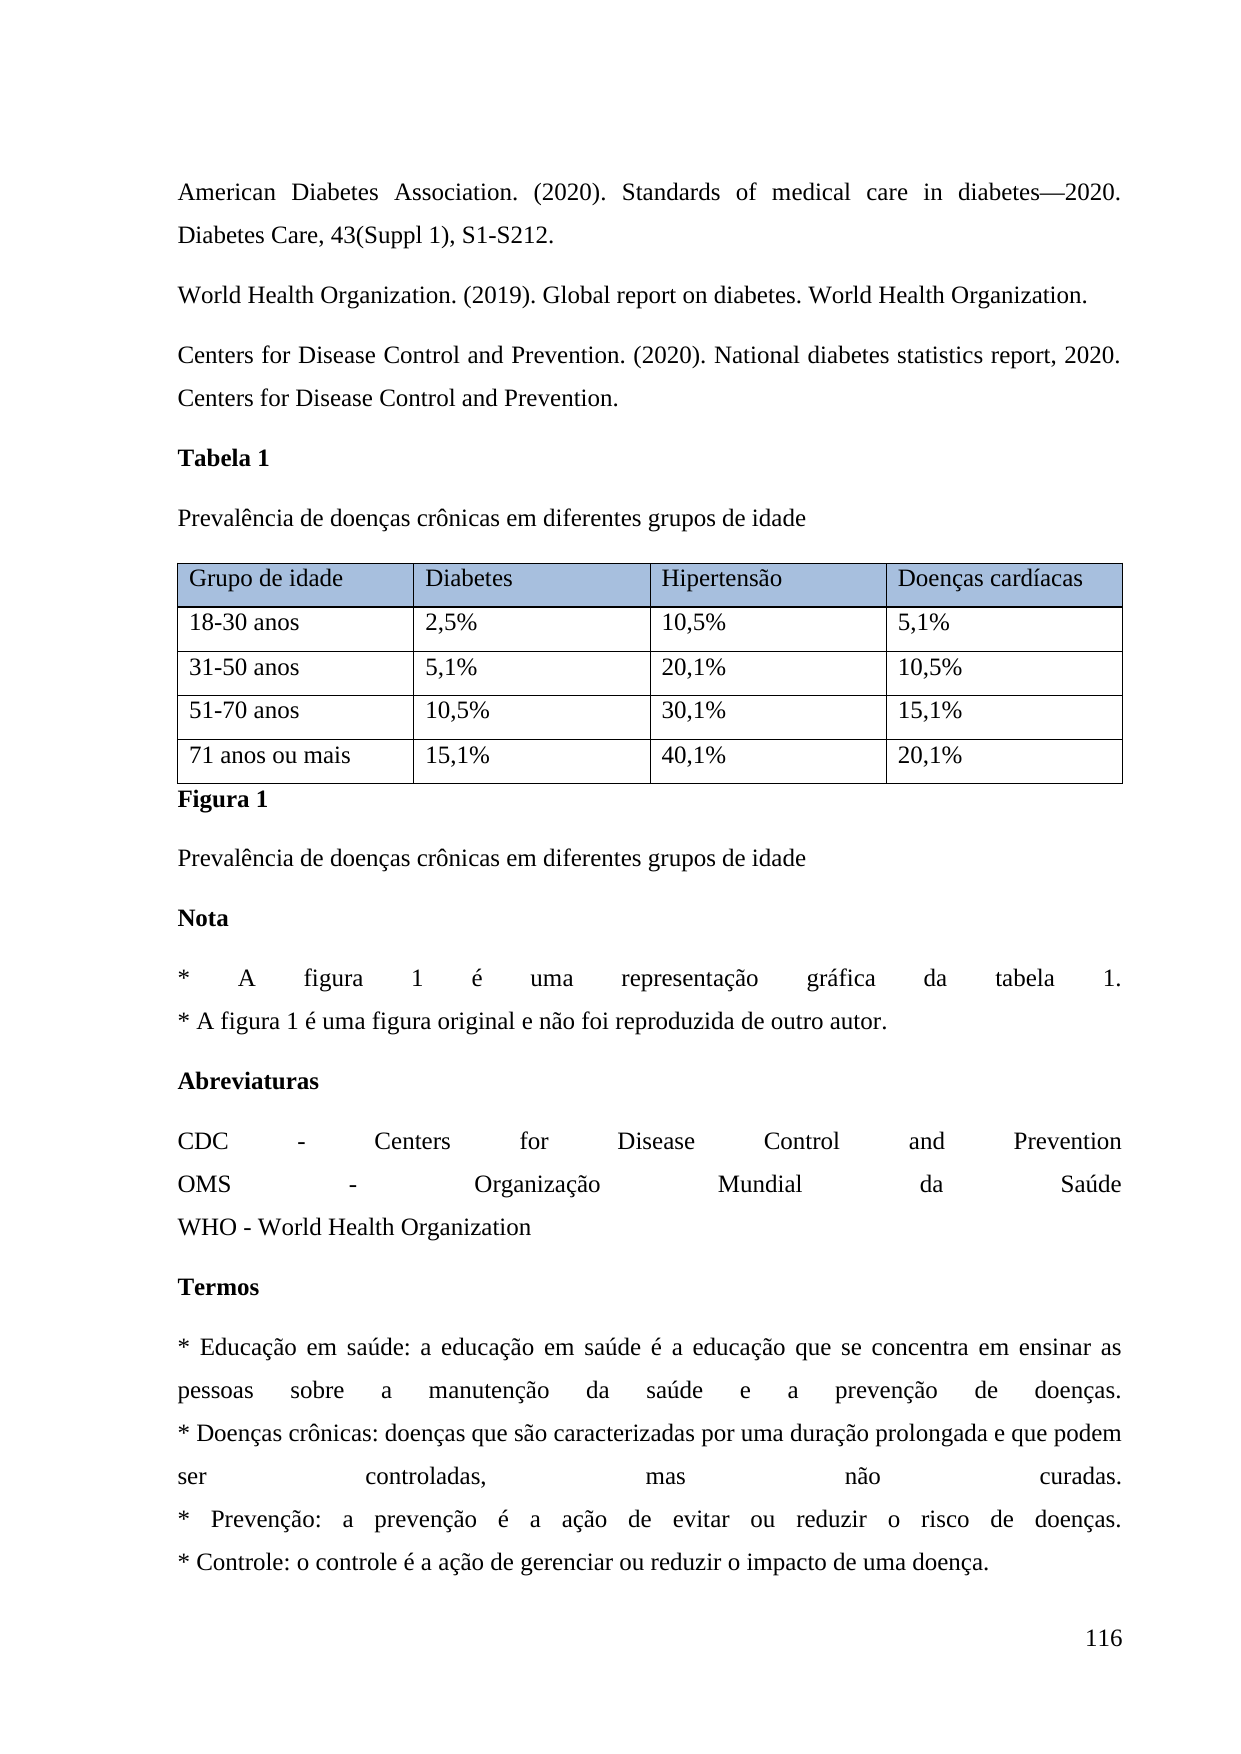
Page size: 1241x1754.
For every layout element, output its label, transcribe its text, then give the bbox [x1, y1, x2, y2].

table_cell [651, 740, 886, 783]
text * A figura 1 é uma representação gráfica da tabela 1. * A figura 1 é uma figura original e não foi reproduzida de outro autor. [177, 963, 1122, 1035]
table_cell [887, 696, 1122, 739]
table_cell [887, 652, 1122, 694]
text Prevalência de doenças crônicas em diferentes grupos de idade [177, 843, 1122, 872]
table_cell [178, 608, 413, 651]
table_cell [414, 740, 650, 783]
text Centers for Disease Control and Prevention. (2020). National diabetes statistics report, 2020. Centers for Disease Control and Prevention. [177, 340, 1122, 412]
text Tabela 1 [177, 443, 1122, 472]
text Figura 1 [177, 784, 1122, 812]
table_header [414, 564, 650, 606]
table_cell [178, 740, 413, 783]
text Termos [177, 1272, 1122, 1301]
text * Educação em saúde: a educação em saúde é a educação que se concentra em ensinar as pessoas sobre a manutenção da saúde e a prevenção de doenças. * Doenças crônicas: doenças que são caracterizadas por uma duração prolongada e que podem ser controladas, mas não curadas. * Prevenção: a prevenção é a ação de evitar ou reduzir o risco de doenças. * Controle: o controle é a ação de gerenciar ou reduzir o impacto de uma doença. [177, 1332, 1122, 1576]
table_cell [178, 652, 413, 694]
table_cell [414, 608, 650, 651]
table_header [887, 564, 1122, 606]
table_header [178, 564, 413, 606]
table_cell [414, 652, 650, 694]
text CDC - Centers for Disease Control and Prevention OMS - Organização Mundial da Saúde WHO - World Health Organization [177, 1126, 1122, 1241]
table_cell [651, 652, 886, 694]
text Prevalência de doenças crônicas em diferentes grupos de idade [177, 503, 1122, 531]
text Abreviaturas [177, 1066, 1122, 1095]
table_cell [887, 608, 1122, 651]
text World Health Organization. (2019). Global report on diabetes. World Health Organization. [177, 280, 1122, 309]
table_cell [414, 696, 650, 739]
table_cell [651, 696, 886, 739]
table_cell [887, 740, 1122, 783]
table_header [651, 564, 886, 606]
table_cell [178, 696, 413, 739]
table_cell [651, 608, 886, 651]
text Nota [177, 903, 1122, 932]
text American Diabetes Association. (2020). Standards of medical care in diabetes—2020. Diabetes Care, 43(Suppl 1), S1-S212. [177, 177, 1122, 249]
